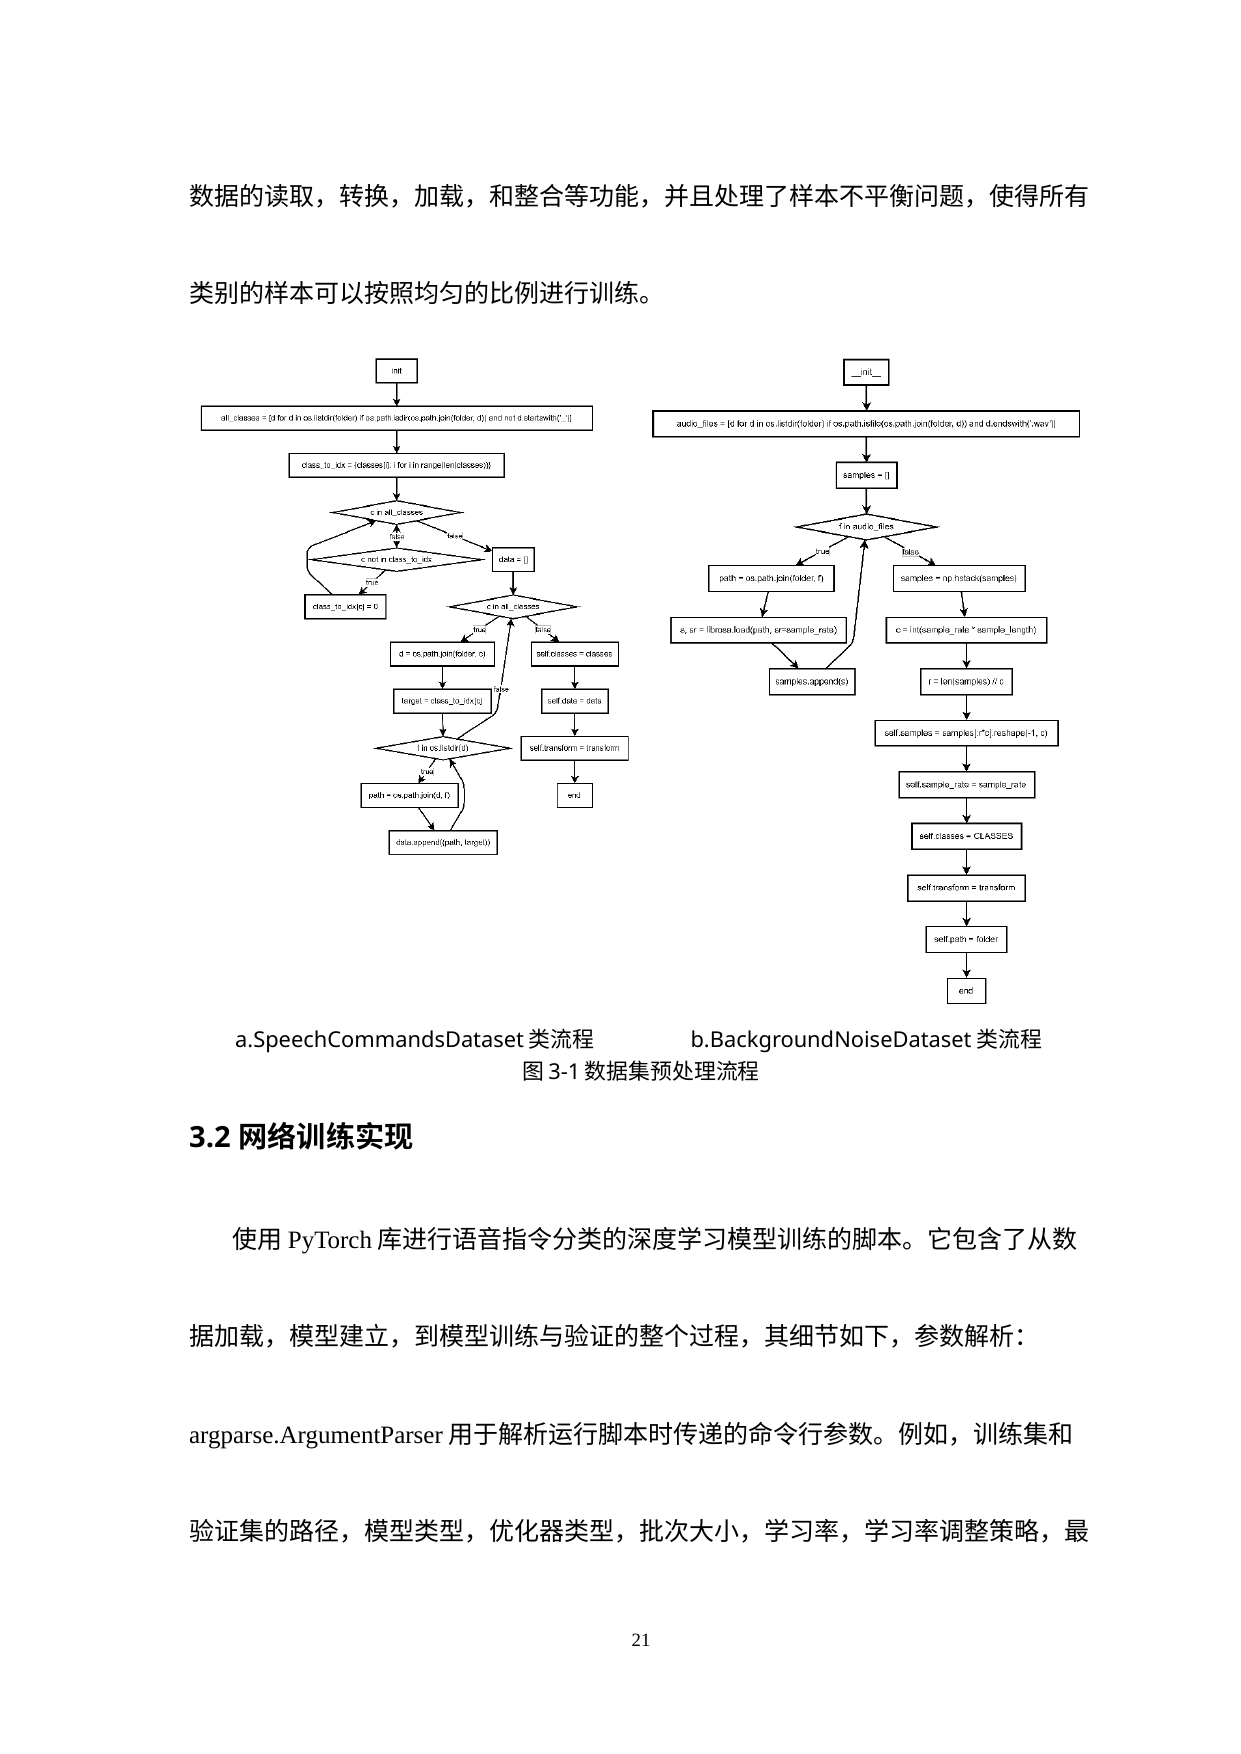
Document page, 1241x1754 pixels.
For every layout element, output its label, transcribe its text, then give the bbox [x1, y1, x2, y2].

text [189, 162, 1092, 324]
picture [652, 358, 1080, 1004]
table_header [189, 343, 640, 1021]
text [189, 1205, 1092, 1562]
subtitle 3.2 网络训练实现 [189, 1103, 1092, 1168]
table_header [640, 343, 1092, 1021]
table_cell b.BackgroundNoiseDataset类流程 [640, 1021, 1092, 1054]
picture [200, 358, 629, 855]
table_cell a.SpeechCommandsDataset类流程 [189, 1021, 640, 1054]
text 图3-1数据集预处理流程 [189, 1054, 1092, 1086]
